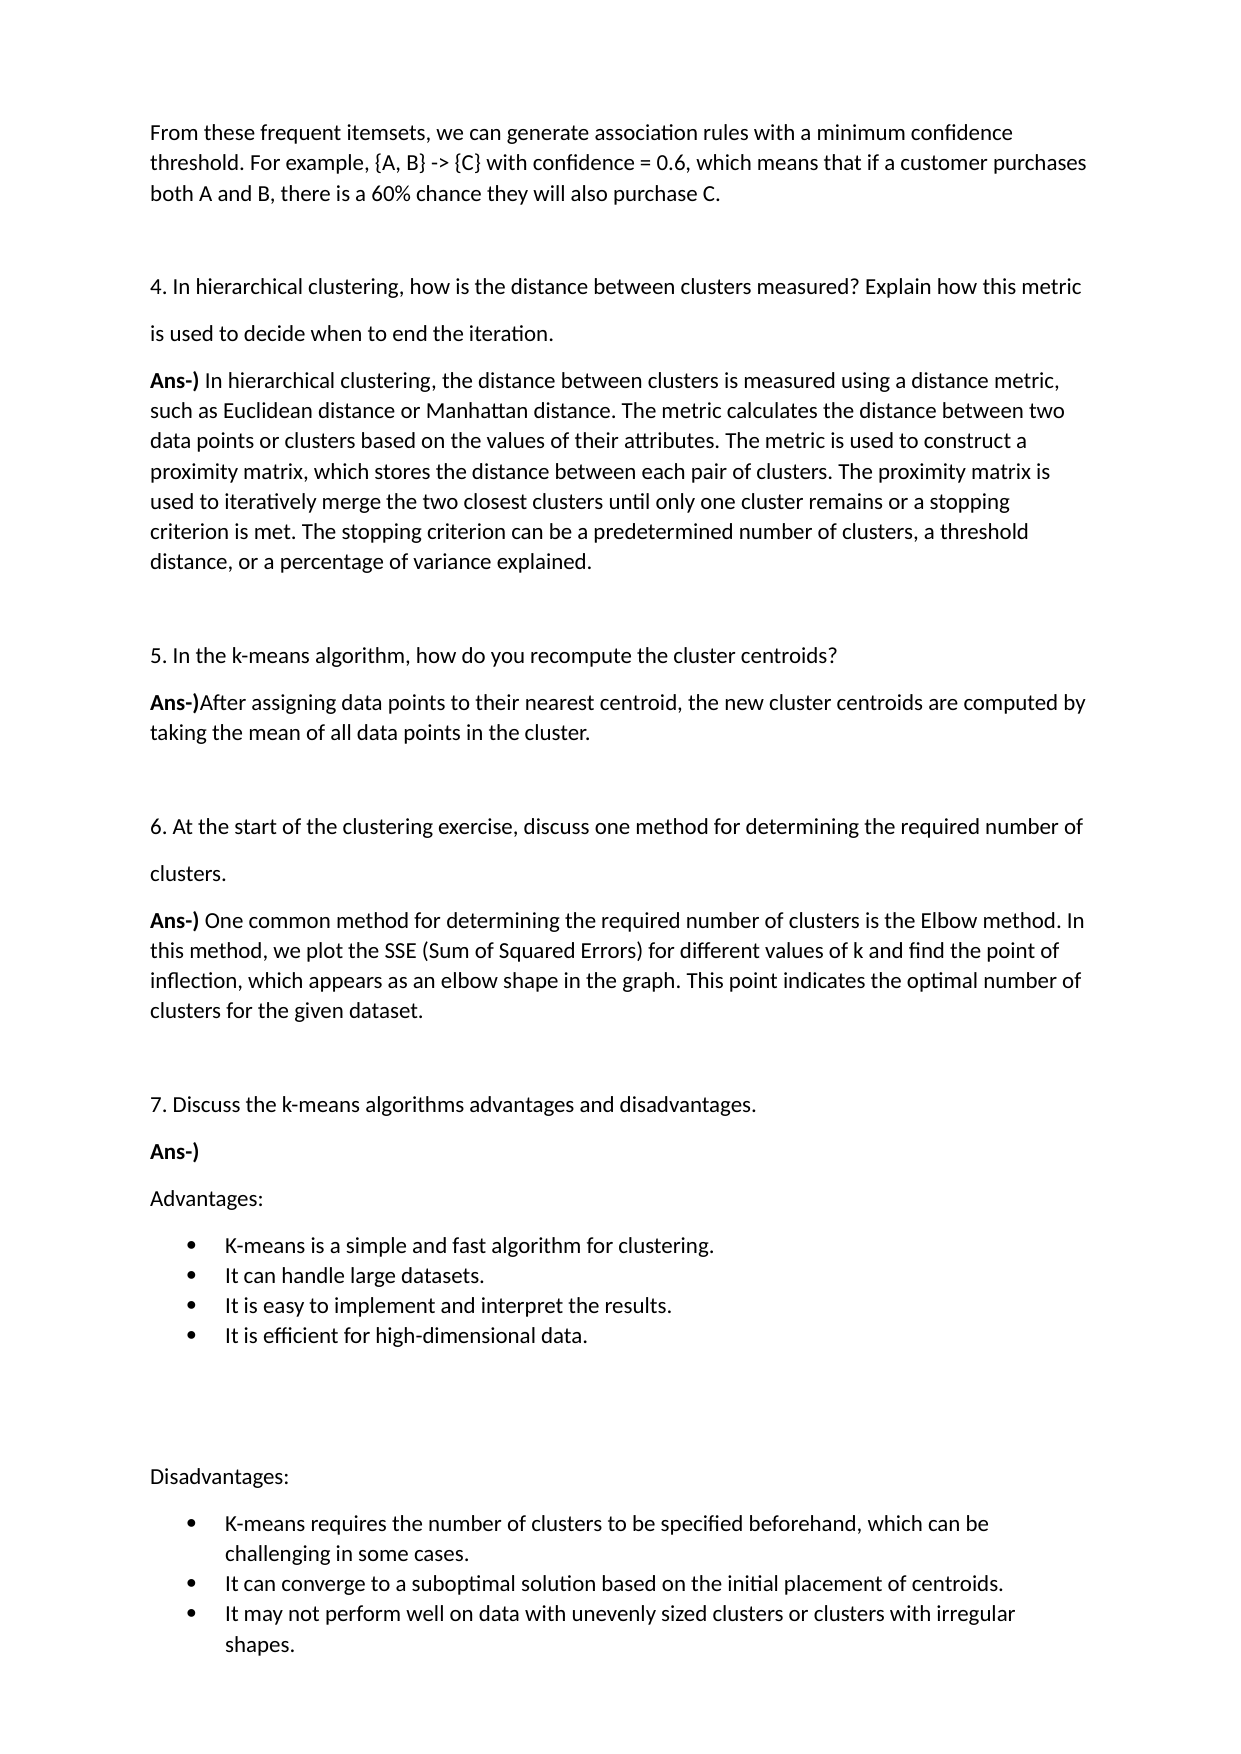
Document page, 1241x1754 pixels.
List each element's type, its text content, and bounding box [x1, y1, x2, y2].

text Ans-)After assigning data points to their nearest centroid, the new cluster centroids are computed by taking the mean of all data points in the cluster. [150, 688, 1090, 746]
text From these frequent itemsets, we can generate association rules with a minimum confidence threshold. For example, {A, B} -> {C} with confidence = 0.6, which means that if a customer purchases both A and B, there is a 60% chance they will also purchase C. [150, 118, 1090, 207]
list It can converge to a suboptimal solution based on the initial placement of centroids. [187, 1569, 1090, 1597]
text 6. At the start of the clustering exercise, discuss one method for determining the required number of [150, 812, 1090, 840]
text 4. In hierarchical clustering, how is the distance between clusters measured? Explain how this metric [150, 272, 1090, 300]
list It is efficient for high-dimensional data. [187, 1321, 1090, 1349]
list K-means requires the number of clusters to be specified beforehand, which can be challenging in some cases. [187, 1509, 1090, 1567]
text 7. Discuss the k-means algorithms advantages and disadvantages. [150, 1090, 1090, 1118]
text clusters. [150, 859, 1090, 887]
text is used to decide when to end the iteration. [150, 319, 1090, 347]
text Ans-) [150, 1137, 1090, 1165]
text Ans-) In hierarchical clustering, the distance between clusters is measured using a distance metric, such as Euclidean distance or Manhattan distance. The metric calculates the distance between two data points or clusters based on the values of their attributes. The metric is used to construct a proximity matrix, which stores the distance between each pair of clusters. The proximity matrix is used to iteratively merge the two closest clusters until only one cluster remains or a stopping criterion is met. The stopping criterion can be a predetermined number of clusters, a threshold distance, or a percentage of variance explained. [150, 366, 1090, 575]
list K-means is a simple and fast algorithm for clustering. [187, 1231, 1090, 1259]
list It can handle large datasets. [187, 1261, 1090, 1289]
text 5. In the k-means algorithm, how do you recompute the cluster centroids? [150, 641, 1090, 669]
text Disadvantages: [150, 1462, 1090, 1490]
list It may not perform well on data with unevenly sized clusters or clusters with irregular shapes. [187, 1599, 1090, 1658]
list It is easy to implement and interpret the results. [187, 1291, 1090, 1319]
text Ans-) One common method for determining the required number of clusters is the Elbow method. In this method, we plot the SSE (Sum of Squared Errors) for different values of k and find the point of inflection, which appears as an elbow shape in the graph. This point indicates the optimal number of clusters for the given dataset. [150, 906, 1090, 1024]
text Advantages: [150, 1184, 1090, 1212]
